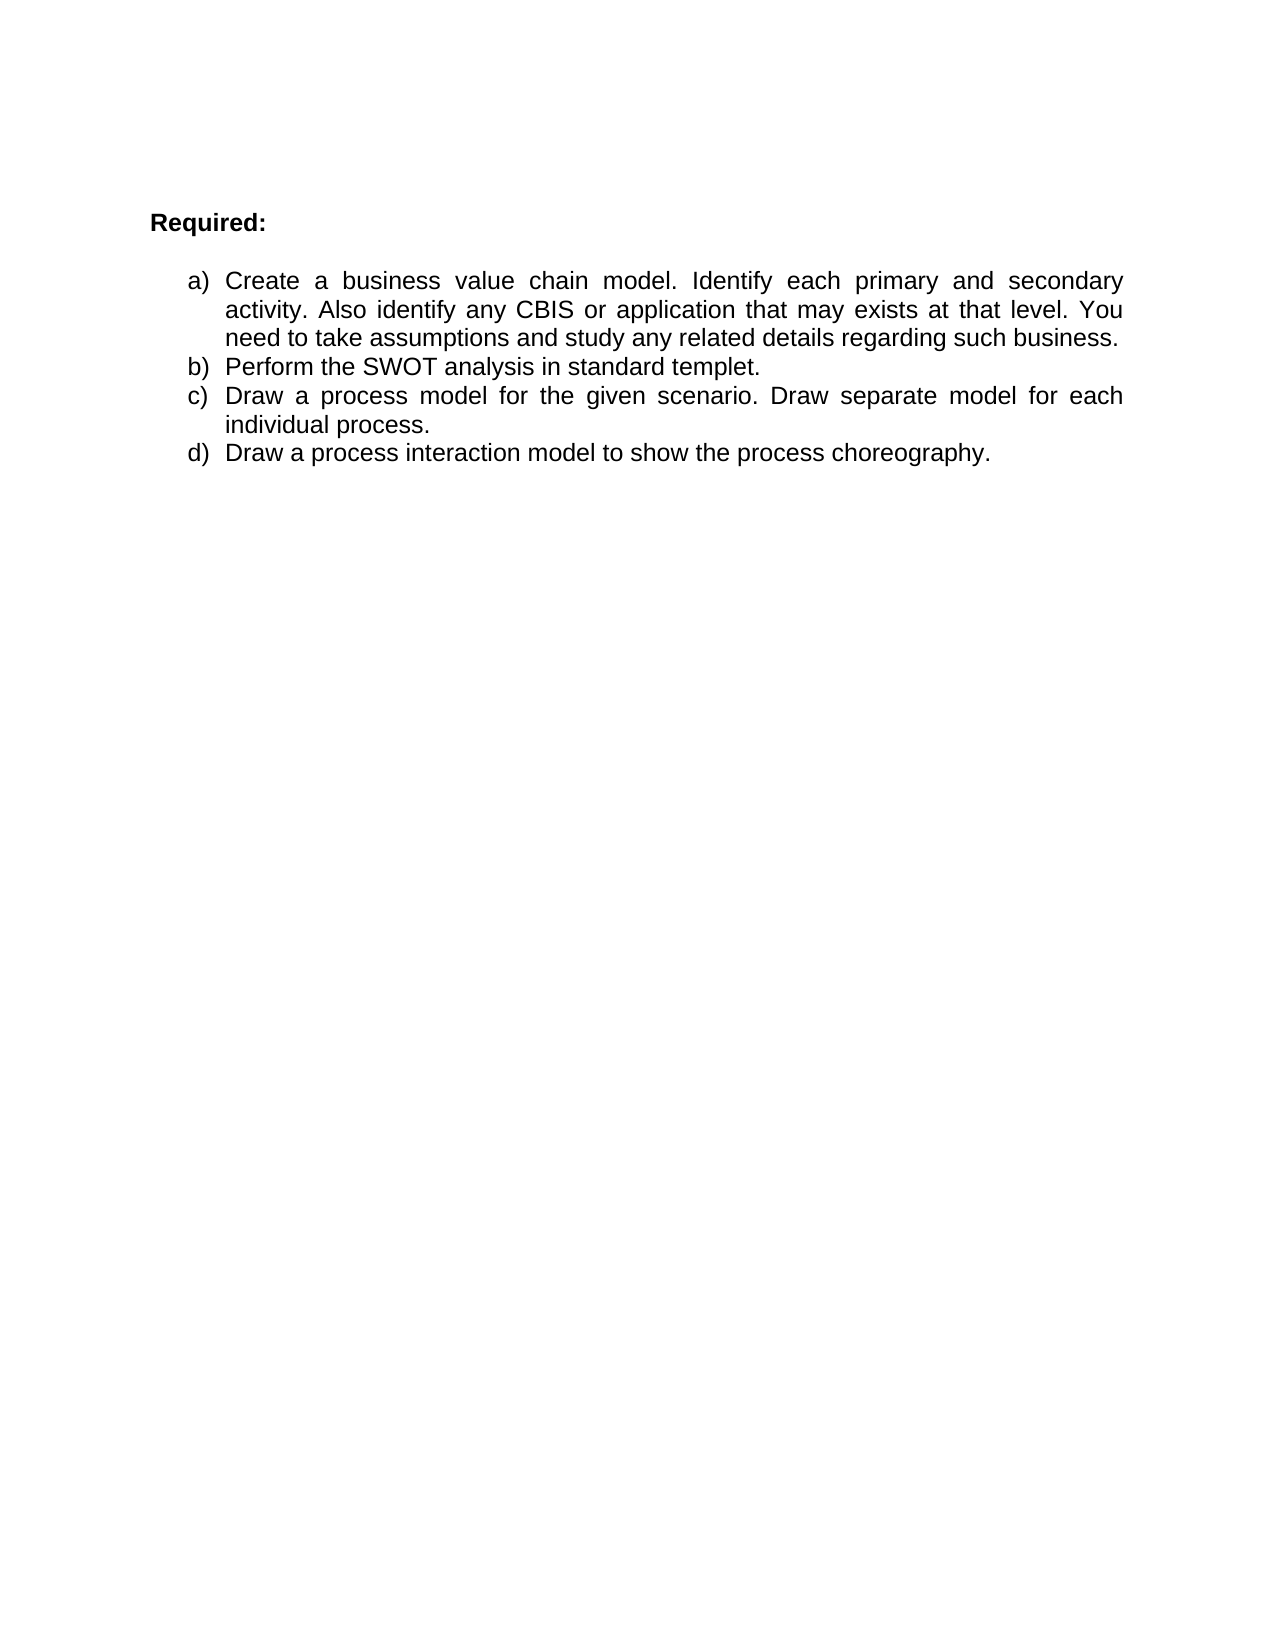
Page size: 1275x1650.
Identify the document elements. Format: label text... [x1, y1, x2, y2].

list Perform the SWOT analysis in standard templet. [187, 352, 1125, 381]
list Draw a process model for the given scenario. Draw separate model for each individual process. [187, 381, 1125, 438]
list Create a business value chain model. Identify each primary and secondary activity. Also identify any CBIS or application that may exists at that level. You need to take assumptions and study any related details regarding such business. [187, 266, 1125, 352]
text Required: [150, 208, 1125, 237]
list Draw a process interaction model to show the process choreography. [187, 438, 1125, 467]
